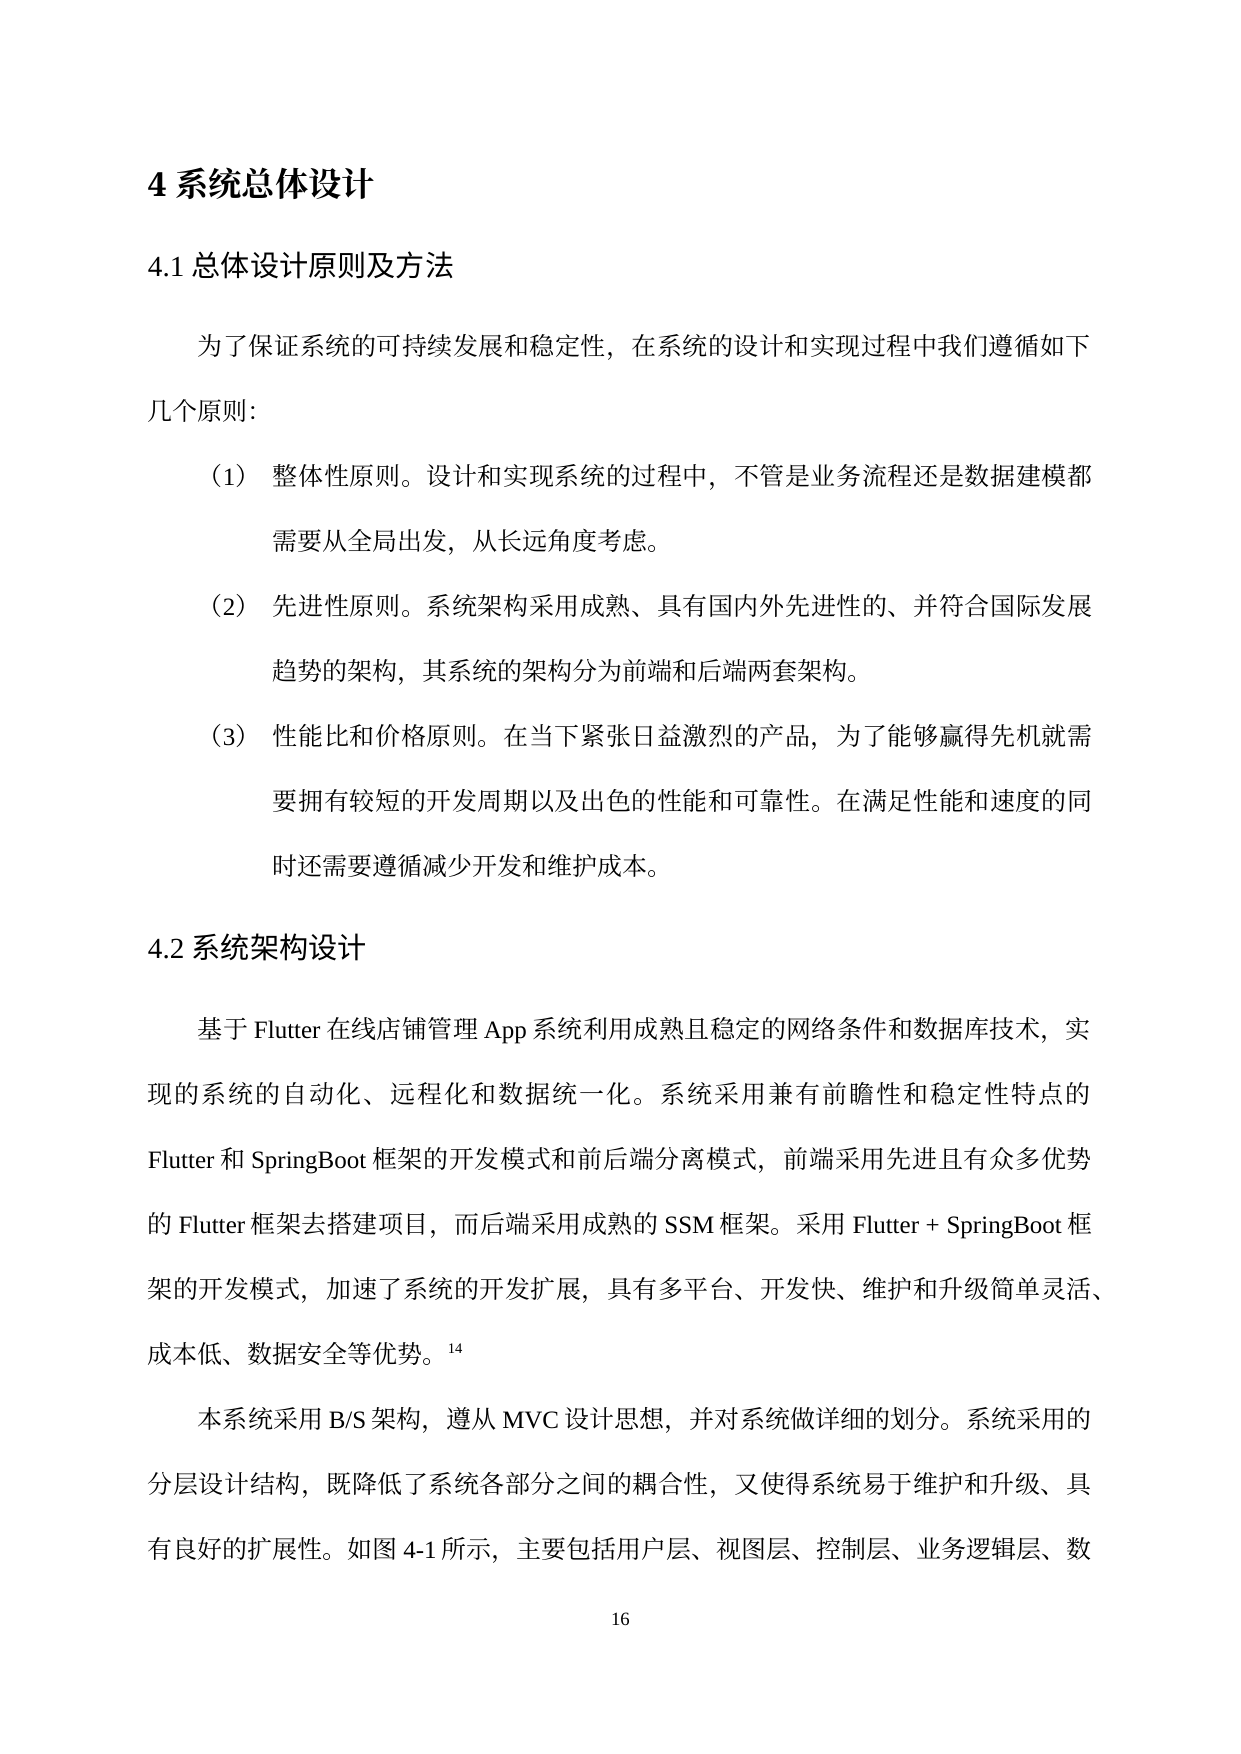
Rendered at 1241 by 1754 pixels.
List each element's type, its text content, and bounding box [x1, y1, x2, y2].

list 先进性原则。系统架构采用成熟、具有国内外先进性的、并符合国际发展趋势的架构，其系统的架构分为前端和后端两套架构。 [198, 572, 1092, 702]
text 4.1 总体设计原则及方法 [148, 231, 1092, 296]
list 整体性原则。设计和实现系统的过程中，不管是业务流程还是数据建模都需要从全局出发，从长远角度考虑。 [198, 442, 1092, 572]
list 性能比和价格原则。在当下紧张日益激烈的产品，为了能够赢得先机就需要拥有较短的开发周期以及出色的性能和可靠性。在满足性能和速度的同时还需要遵循减少开发和维护成本。 [198, 702, 1092, 897]
subtitle 4 系统总体设计 [148, 150, 1092, 215]
text 为了保证系统的可持续发展和稳定性，在系统的设计和实现过程中我们遵循如下几个原则： [148, 312, 1092, 442]
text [148, 1385, 1092, 1580]
text 基于Flutter在线店铺管理App系统利用成熟且稳定的网络条件和数据库技术，实现的系统的自动化、远程化和数据统一化。系统采用兼有前瞻性和稳定性特点的Flutter和SpringBoot框架的开发模式和前后端分离模式，前端采用先进且有众多优势的Flutter框架去搭建项目，而后端采用成熟的SSM框架。采用Flutter + SpringBoot框架的开发模式，加速了系统的开发扩展，具有多平台、开发快、维护和升级简单灵活、成本低、数据安全等优势。 [148, 995, 1092, 1385]
text 4.2 系统架构设计 [148, 914, 1092, 979]
